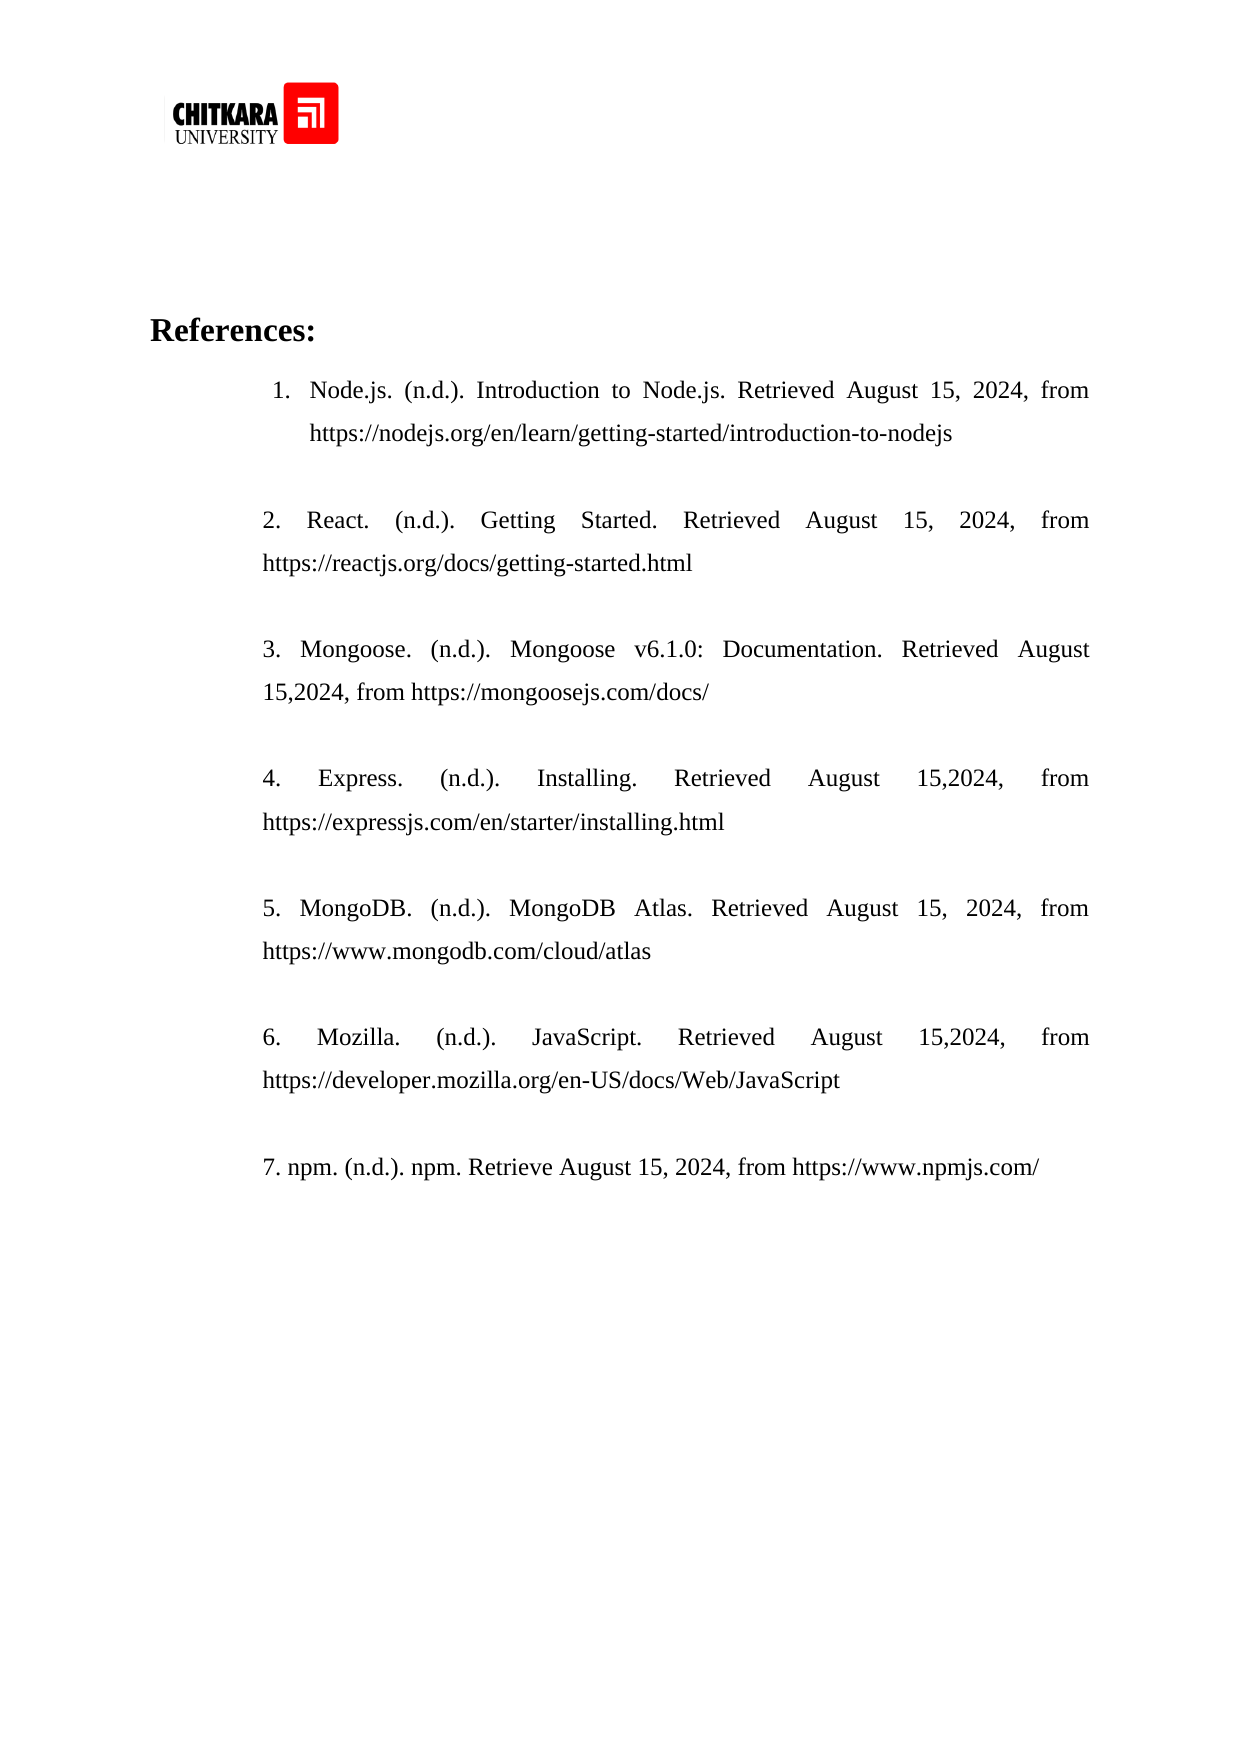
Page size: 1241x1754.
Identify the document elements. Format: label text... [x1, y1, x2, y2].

text 6. Mozilla. (n.d.). JavaScript. Retrieved August 15,2024, from https://developer.mozilla.org/en-US/docs/Web/JavaScript [262, 1022, 1090, 1094]
list Node.js. (n.d.). Introduction to Node.js. Retrieved August 15, 2024, from https://nodejs.org/en/learn/getting-started/introduction-to-nodejs [272, 375, 1090, 447]
text 7. npm. (n.d.). npm. Retrieve August 15, 2024, from https://www.npmjs.com/ [262, 1152, 1090, 1180]
picture [150, 73, 358, 162]
text References: [150, 310, 1090, 348]
text 3. Mongoose. (n.d.). Mongoose v6.1.0: Documentation. Retrieved August 15,2024, from https://mongoosejs.com/docs/ [262, 634, 1090, 706]
text 2. React. (n.d.). Getting Started. Retrieved August 15, 2024, from https://reactjs.org/docs/getting-started.html [262, 505, 1090, 577]
text 5. MongoDB. (n.d.). MongoDB Atlas. Retrieved August 15, 2024, from https://www.mongodb.com/cloud/atlas [262, 893, 1090, 965]
text 4. Express. (n.d.). Installing. Retrieved August 15,2024, from https://expressjs.com/en/starter/installing.html [262, 763, 1090, 835]
